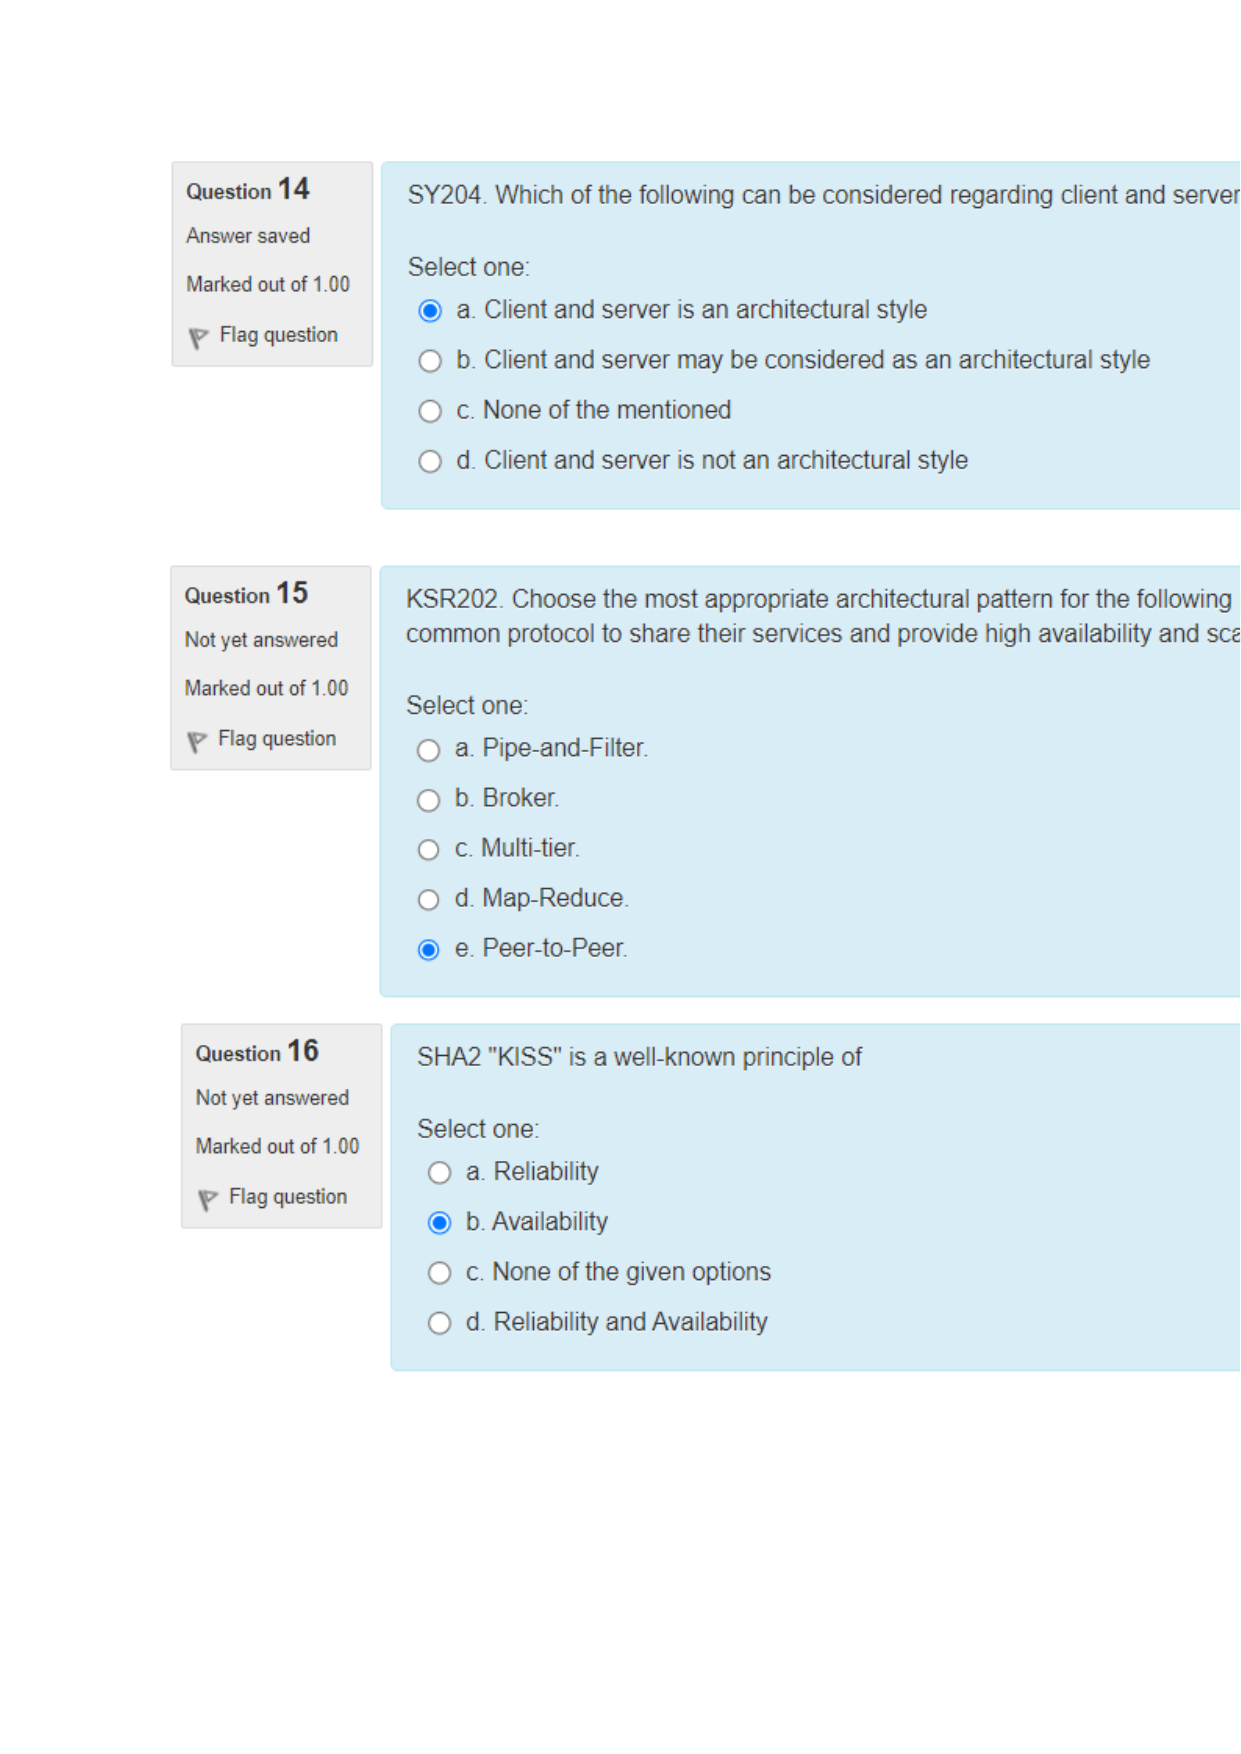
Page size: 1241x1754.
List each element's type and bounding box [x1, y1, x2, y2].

picture [150, 1009, 1241, 1406]
picture [150, 150, 1241, 546]
picture [150, 547, 1241, 1007]
